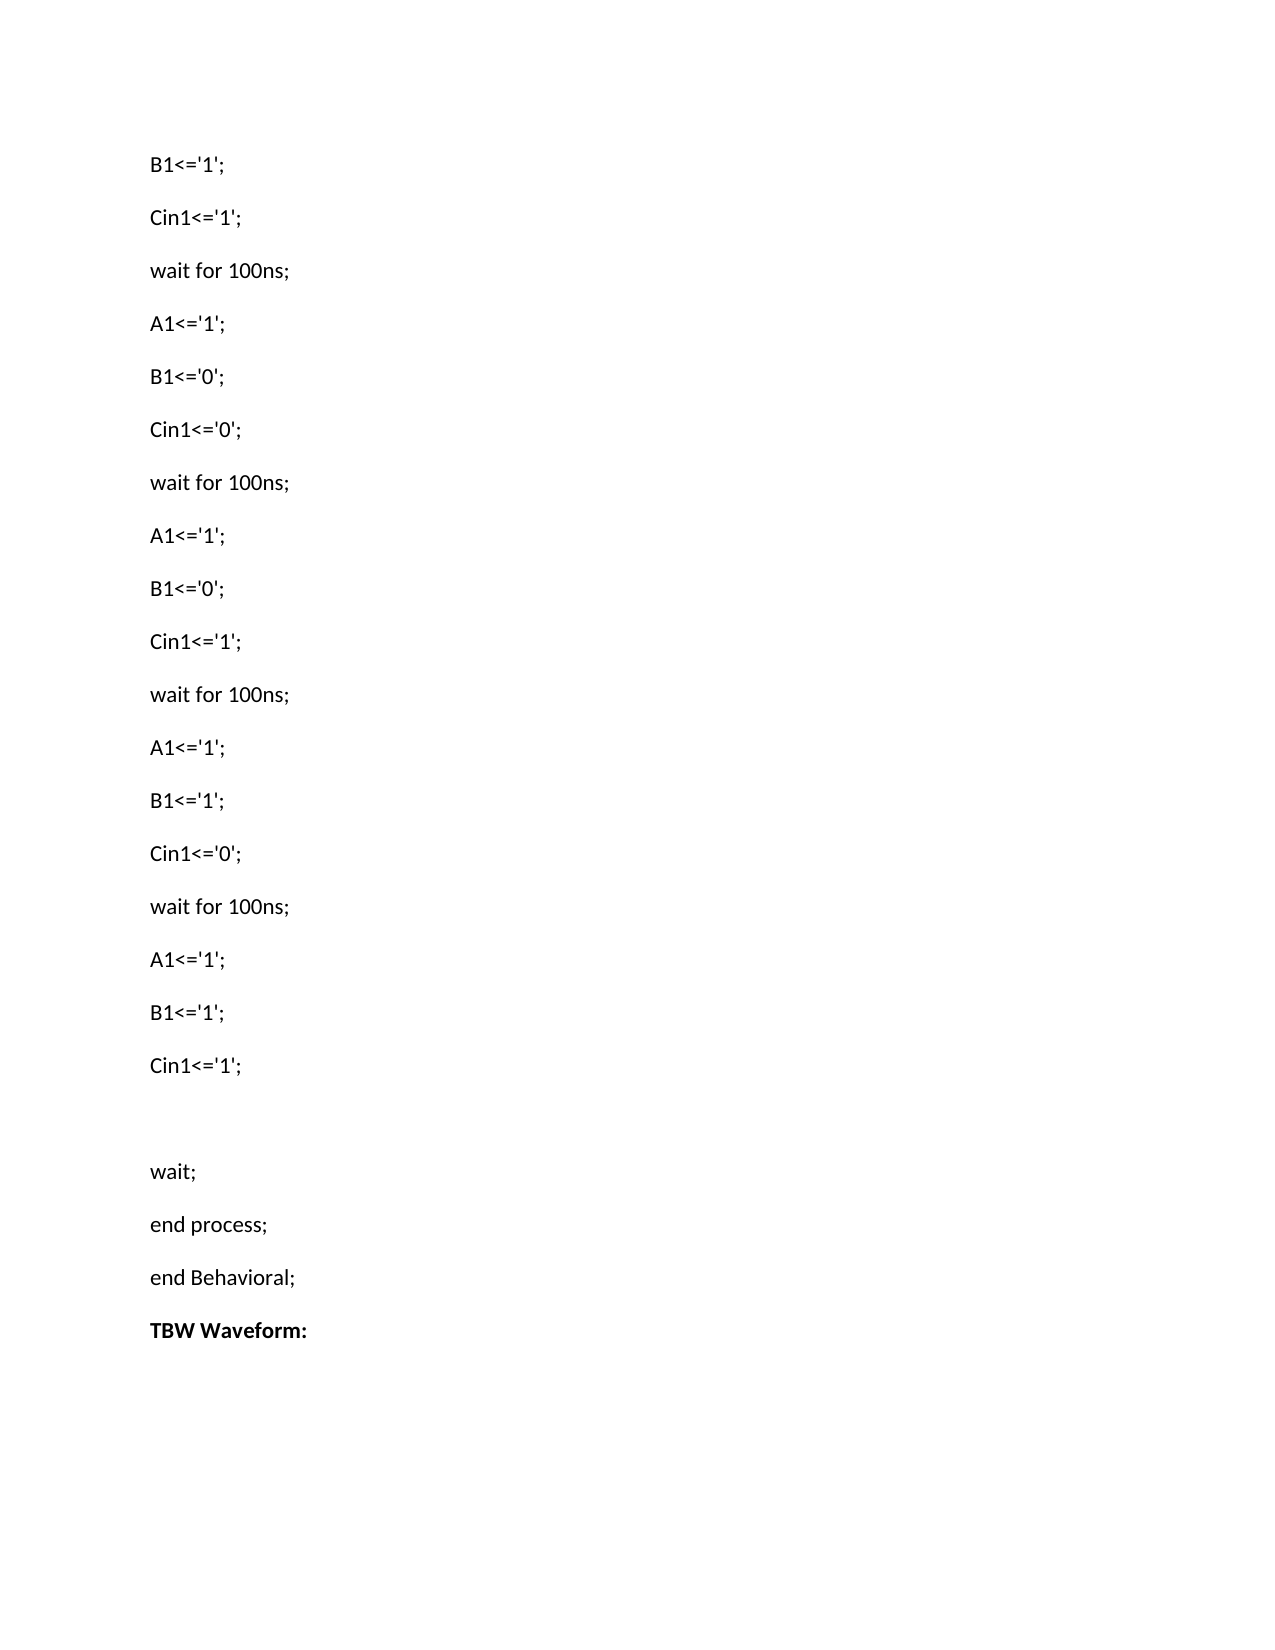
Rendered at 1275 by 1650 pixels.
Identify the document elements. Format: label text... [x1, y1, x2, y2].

text Cin1<='0'; [150, 839, 1125, 867]
text wait for 100ns; [150, 468, 1125, 496]
text wait for 100ns; [150, 256, 1125, 284]
text end Behavioral; [150, 1263, 1125, 1291]
text A1<='1'; [150, 521, 1125, 549]
text Cin1<='1'; [150, 627, 1125, 655]
text A1<='1'; [150, 945, 1125, 973]
text A1<='1'; [150, 733, 1125, 761]
text B1<='1'; [150, 150, 1125, 178]
text Cin1<='1'; [150, 203, 1125, 231]
text A1<='1'; [150, 309, 1125, 337]
text B1<='1'; [150, 786, 1125, 814]
text B1<='0'; [150, 362, 1125, 390]
text Cin1<='0'; [150, 415, 1125, 443]
text B1<='1'; [150, 998, 1125, 1026]
text B1<='0'; [150, 574, 1125, 602]
text Cin1<='1'; [150, 1051, 1125, 1079]
text wait for 100ns; [150, 892, 1125, 920]
text wait; [150, 1157, 1125, 1185]
text end process; [150, 1210, 1125, 1238]
text wait for 100ns; [150, 680, 1125, 708]
text TBW Waveform: [150, 1316, 1125, 1344]
